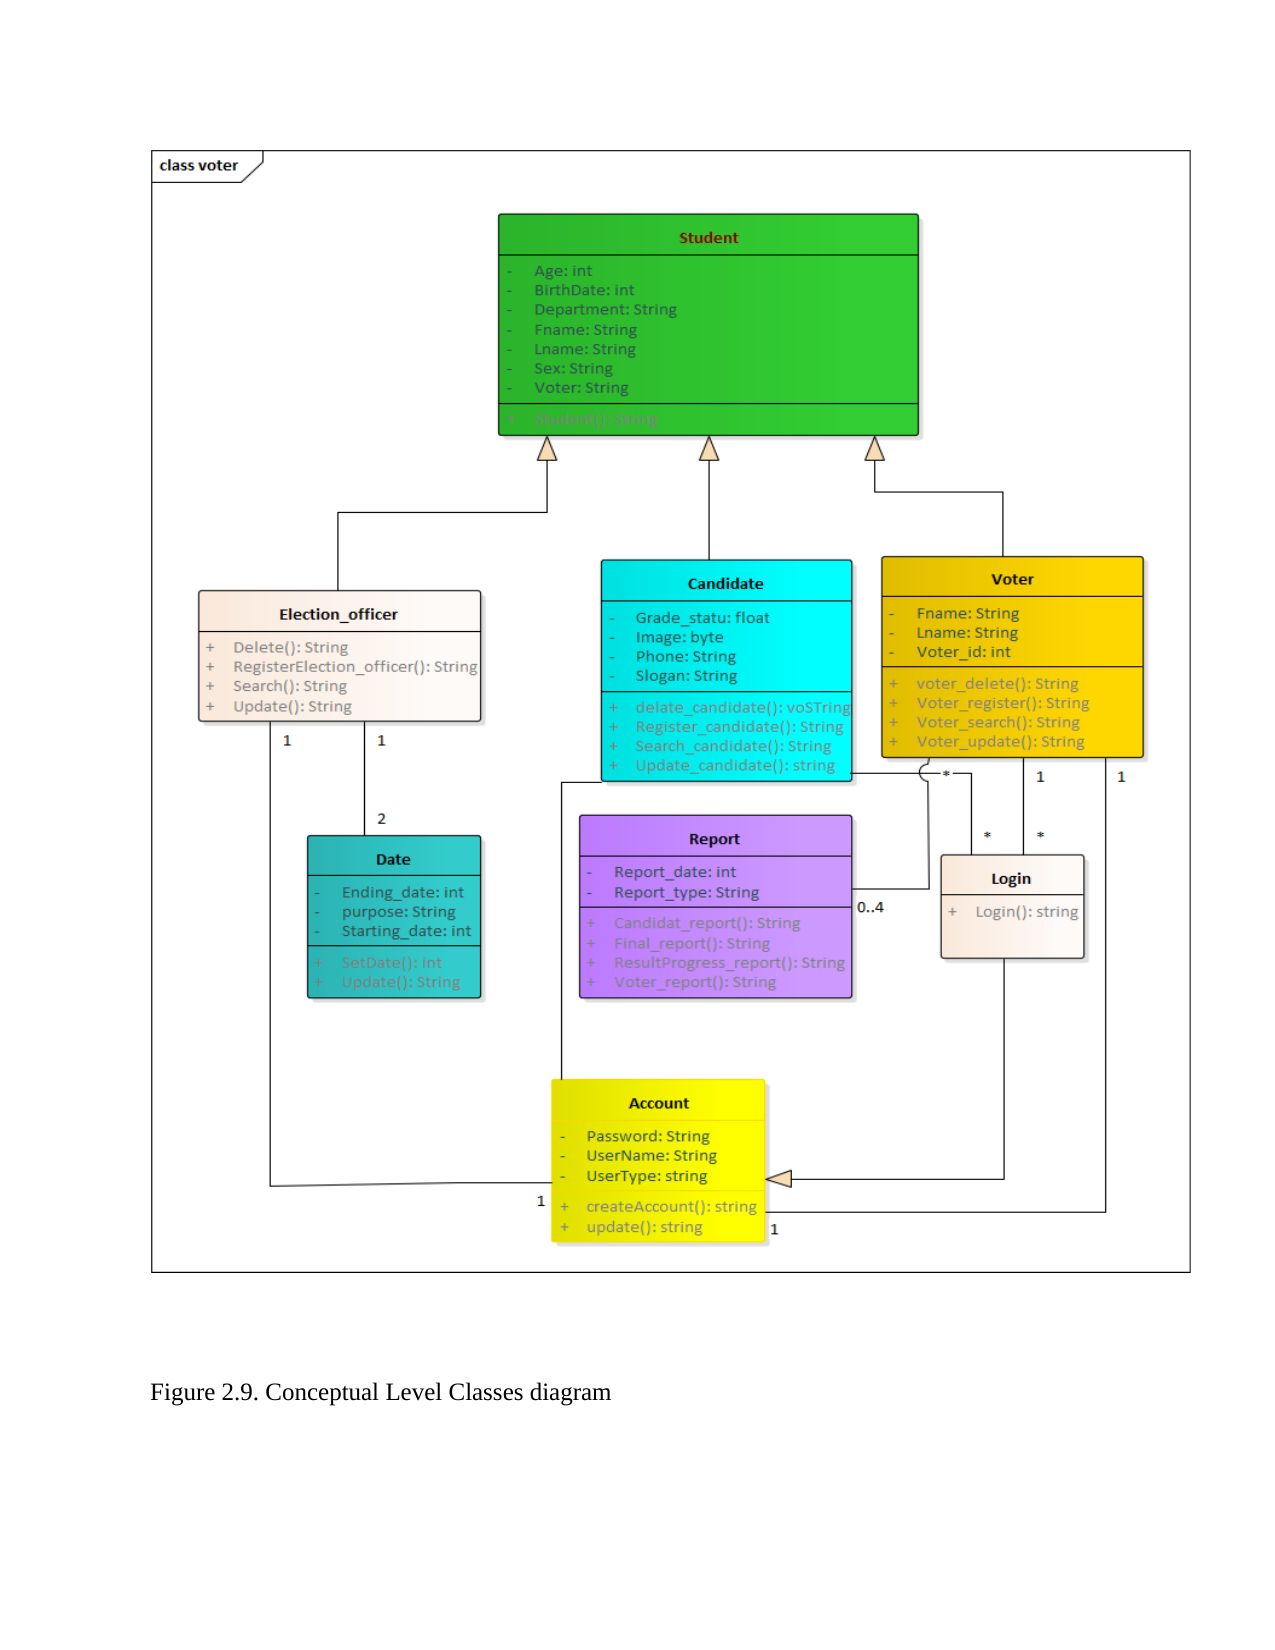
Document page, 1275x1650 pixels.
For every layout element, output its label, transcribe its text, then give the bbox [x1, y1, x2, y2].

text Figure 2.9. Conceptual Level Classes diagram [150, 1377, 1125, 1406]
picture [150, 150, 1191, 1273]
